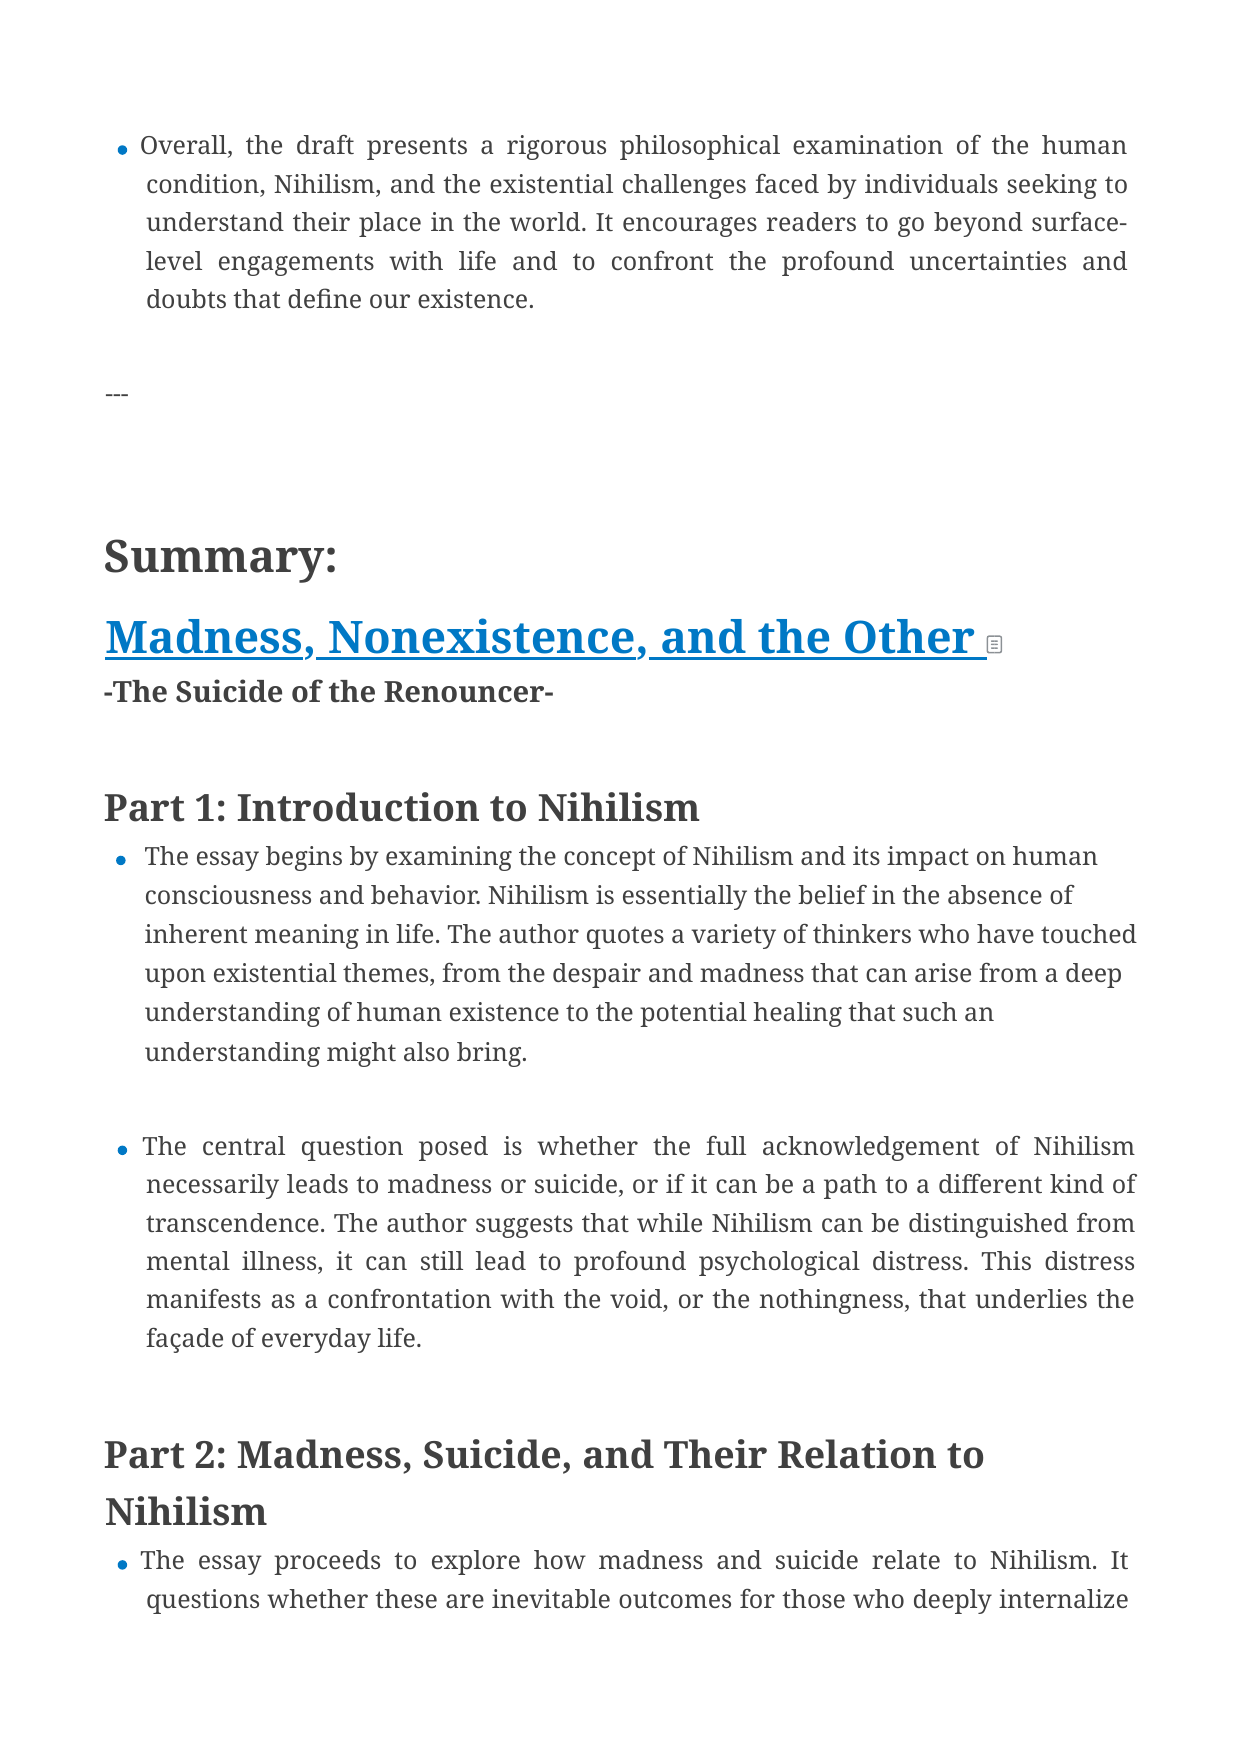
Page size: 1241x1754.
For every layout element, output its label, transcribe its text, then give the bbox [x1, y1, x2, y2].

text --- [105, 376, 1137, 410]
text Overall, the draft presents a rigorous philosophical examination of the human condition, Nihilism, and the existential challenges faced by individuals seeking to understand their place in the world. It encourages readers to go beyond surface-level engagements with life and to confront the profound uncertainties and doubts that define our existence. [118, 128, 1129, 316]
text Summary: [104, 525, 1122, 586]
text The essay begins by examining the concept of Nihilism and its impact on human consciousness and behavior. Nihilism is essentially the belief in the absence of inherent meaning in life. The author quotes a variety of thinkers who have touched upon existential themes, from the despair and madness that can arise from a deep understanding of human existence to the potential healing that such an understanding might also bring. [116, 838, 1138, 1068]
subtitle Part 1: Introduction to Nihilism [104, 781, 1132, 832]
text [118, 1543, 1130, 1615]
text Madness, Nonexistence, and the Other [105, 606, 1138, 667]
text The central question posed is whether the full acknowledgement of Nihilism necessarily leads to madness or suicide, or if it can be a path to a different kind of transcendence. The author suggests that while Nihilism can be distinguished from mental illness, it can still lead to profound psychological distress. This distress manifests as a confrontation with the void, or the nothingness, that underlies the façade of everyday life. [118, 1128, 1137, 1354]
text -The Suicide of the Renouncer- [104, 671, 1138, 711]
subtitle Part 2: Madness, Suicide, and Their Relation to Nihilism [104, 1428, 1132, 1537]
